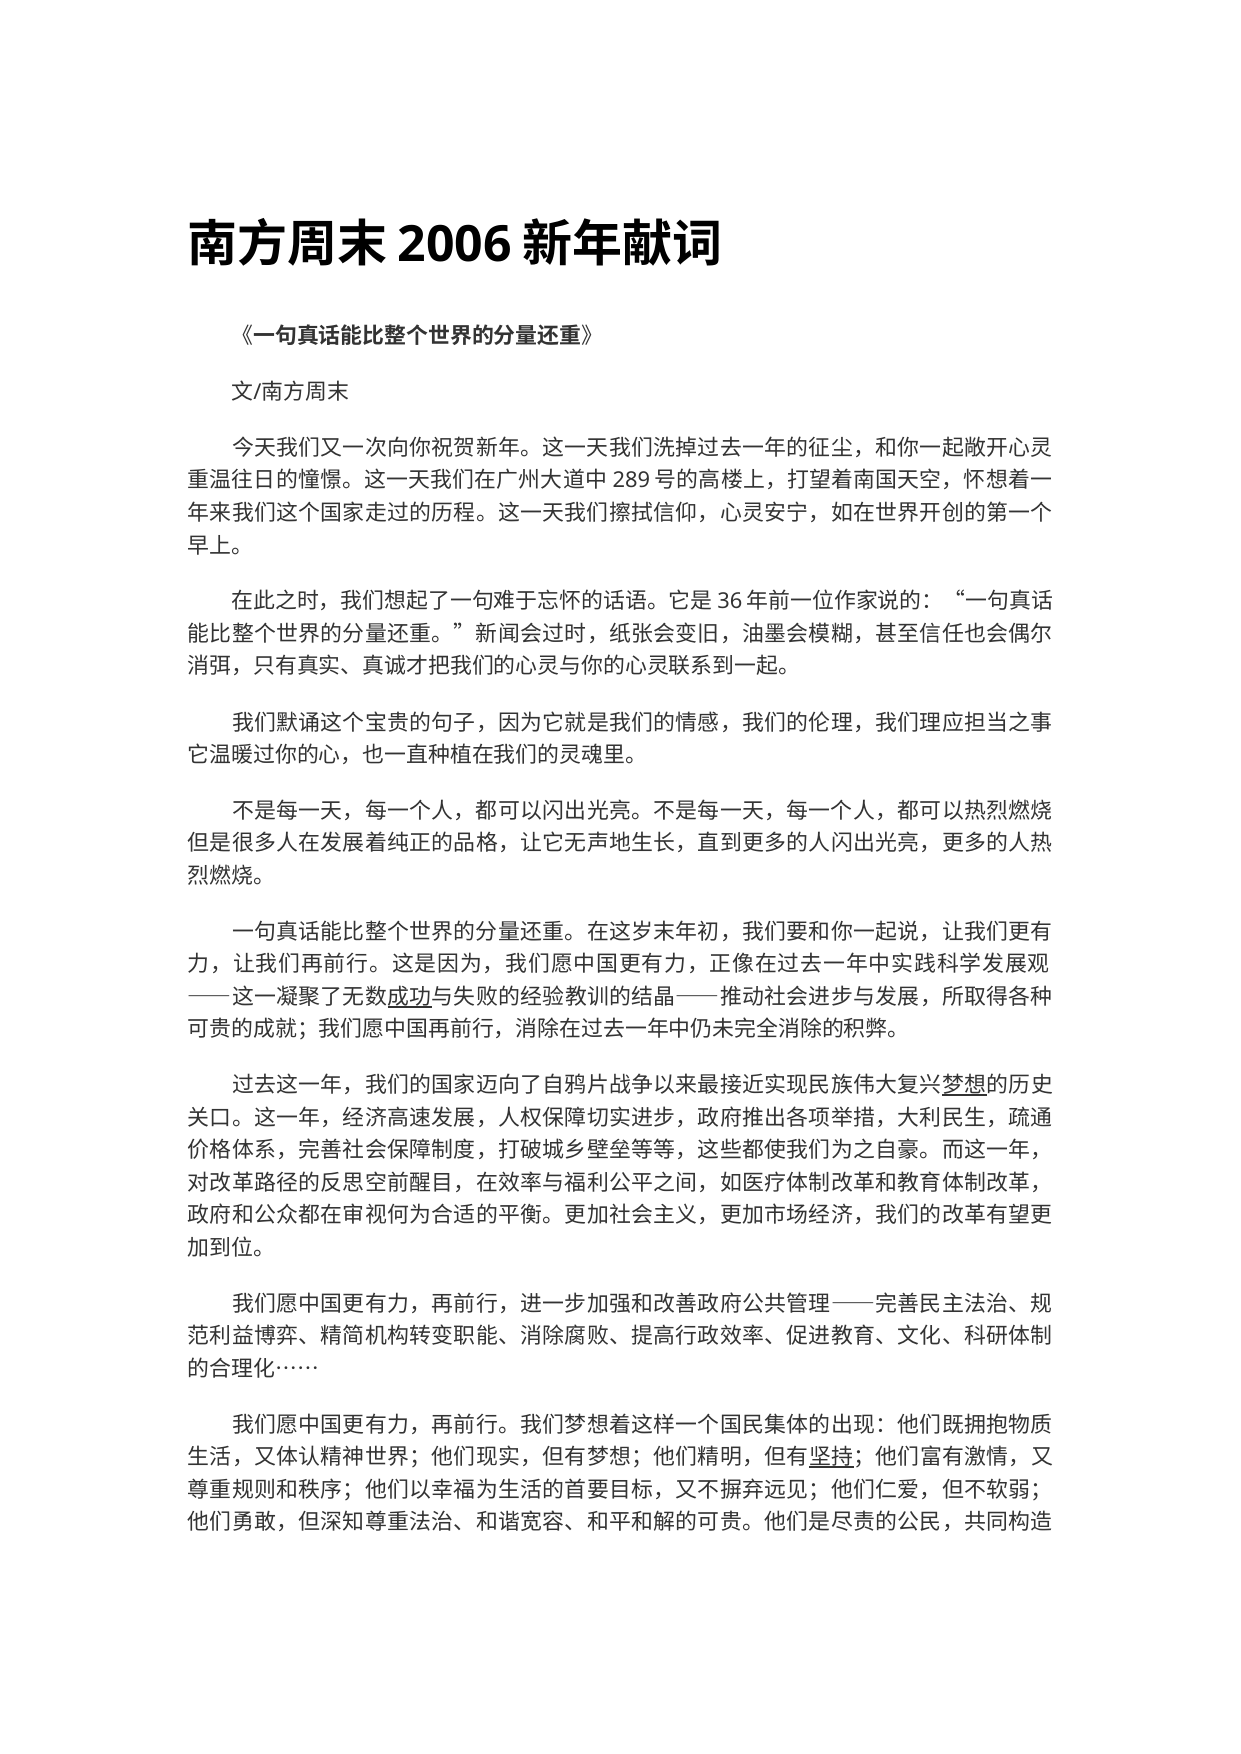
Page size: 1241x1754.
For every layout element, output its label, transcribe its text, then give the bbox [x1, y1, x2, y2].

text 在此之时，我们想起了一句难于忘怀的话语。它是36年前一位作家说的：“一句真话能比整个世界的分量还重。”新闻会过时，纸张会变旧，油墨会模糊，甚至信任也会偶尔消弭，只有真实、真诚才把我们的心灵与你的心灵联系到一起。 [187, 583, 1053, 681]
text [187, 1406, 1053, 1536]
text 文/南方周末 [187, 374, 1053, 406]
text 我们默诵这个宝贵的句子，因为它就是我们的情感，我们的伦理，我们理应担当之事。它温暖过你的心，也一直种植在我们的灵魂里。 [187, 704, 1053, 769]
text 过去这一年，我们的国家迈向了自鸦片战争以来最接近实现民族伟大复兴梦想的历史关口。这一年，经济高速发展，人权保障切实进步，政府推出各项举措，大利民生，疏通价格体系，完善社会保障制度，打破城乡壁垒等等，这些都使我们为之自豪。而这一年，对改革路径的反思空前醒目，在效率与福利公平之间，如医疗体制改革和教育体制改革，政府和公众都在审视何为合适的平衡。更加社会主义，更加市场经济，我们的改革有望更加到位。 [187, 1067, 1053, 1262]
subtitle 南方周末2006新年献词 [187, 191, 1053, 289]
text 不是每一天，每一个人，都可以闪出光亮。不是每一天，每一个人，都可以热烈燃烧。但是很多人在发展着纯正的品格，让它无声地生长，直到更多的人闪出光亮，更多的人热烈燃烧。 [187, 792, 1053, 890]
text 今天我们又一次向你祝贺新年。这一天我们洗掉过去一年的征尘，和你一起敞开心灵，重温往日的憧憬。这一天我们在广州大道中289号的高楼上，打望着南国天空，怀想着一年来我们这个国家走过的历程。这一天我们擦拭信仰，心灵安宁，如在世界开创的第一个早上。 [187, 430, 1053, 560]
text 一句真话能比整个世界的分量还重。在这岁末年初，我们要和你一起说，让我们更有力，让我们再前行。这是因为，我们愿中国更有力，正像在过去一年中实践科学发展观——这一凝聚了无数成功与失败的经验教训的结晶——推动社会进步与发展，所取得各种可贵的成就；我们愿中国再前行，消除在过去一年中仍未完全消除的积弊。 [187, 913, 1053, 1043]
text 《一句真话能比整个世界的分量还重》 [187, 318, 1053, 350]
text 我们愿中国更有力，再前行，进一步加强和改善政府公共管理——完善民主法治、规范利益博弈、精简机构转变职能、消除腐败、提高行政效率、促进教育、文化、科研体制的合理化…… [187, 1285, 1053, 1383]
